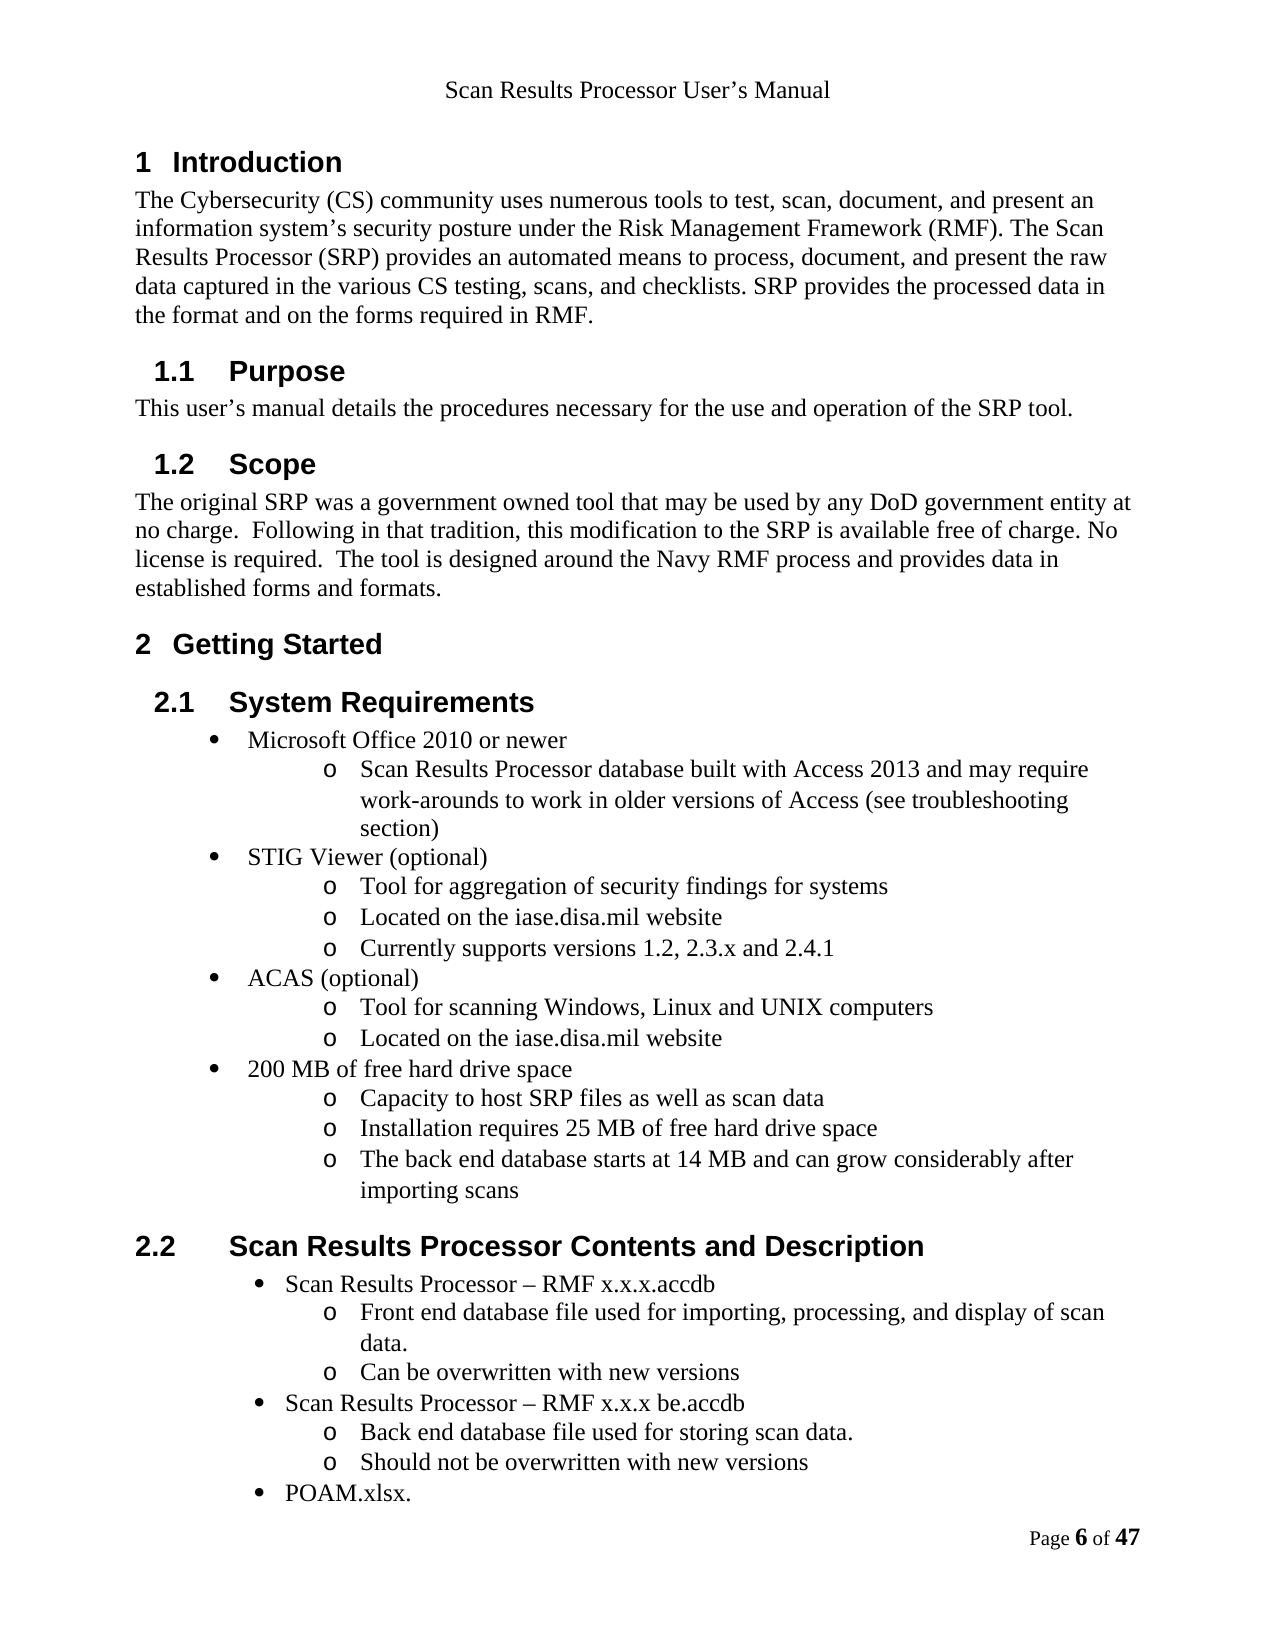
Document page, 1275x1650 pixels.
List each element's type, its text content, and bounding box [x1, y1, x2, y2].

subtitle Scope [154, 447, 1140, 481]
list Microsoft Office 2010 or newer [210, 725, 1140, 754]
list Scan Results Processor database built with Access 2013 and may require work-arounds to work in older versions of Access (see troubleshooting section) [322, 754, 1140, 842]
text This user’s manual details the procedures necessary for the use and operation of the SRP tool. [135, 393, 1140, 422]
subtitle Scan Results Processor Contents and Description [135, 1229, 1140, 1262]
list Installation requires 25 MB of free hard drive space [322, 1113, 1140, 1144]
list Can be overwritten with new versions [322, 1357, 1140, 1388]
list Should not be overwritten with new versions [322, 1447, 1140, 1478]
text The original SRP was a government owned tool that may be used by any DoD government entity at no charge. Following in that tradition, this modification to the SRP is available free of charge. No license is required. The tool is designed around the Navy RMF process and provides data in established forms and formats. [135, 487, 1140, 602]
list Back end database file used for storing scan data. [322, 1417, 1140, 1447]
list 200 MB of free hard drive space [210, 1054, 1140, 1083]
list STIG Viewer (optional) [210, 842, 1140, 871]
subtitle Getting Started [135, 627, 1140, 660]
list Scan Results Processor – RMF x.x.x be.accdb [255, 1388, 1140, 1417]
list Tool for scanning Windows, Linux and UNIX computers [322, 992, 1140, 1023]
subtitle Introduction [135, 145, 1140, 178]
list Tool for aggregation of security findings for systems [322, 871, 1140, 902]
list Front end database file used for importing, processing, and display of scan data. [322, 1297, 1140, 1357]
list Currently supports versions 1.2, 2.3.x and 2.4.1 [322, 933, 1140, 963]
list Located on the iase.disa.mil website [322, 1023, 1140, 1054]
subtitle Purpose [154, 353, 1140, 387]
subtitle System Requirements [154, 685, 1140, 719]
list Capacity to host SRP files as well as scan data [322, 1083, 1140, 1113]
list POAM.xlsx. [255, 1478, 1140, 1507]
list The back end database starts at 14 MB and can grow considerably after importing scans [322, 1144, 1140, 1204]
list Scan Results Processor – RMF x.x.x.accdb [255, 1269, 1140, 1297]
list ACAS (optional) [210, 963, 1140, 992]
list Located on the iase.disa.mil website [322, 902, 1140, 933]
text The Cybersecurity (CS) community uses numerous tools to test, scan, document, and present an information system’s security posture under the Risk Management Framework (RMF). The Scan Results Processor (SRP) provides an automated means to process, document, and present the raw data captured in the various CS testing, scans, and checklists. SRP provides the processed data in the format and on the forms required in RMF. [135, 185, 1140, 328]
